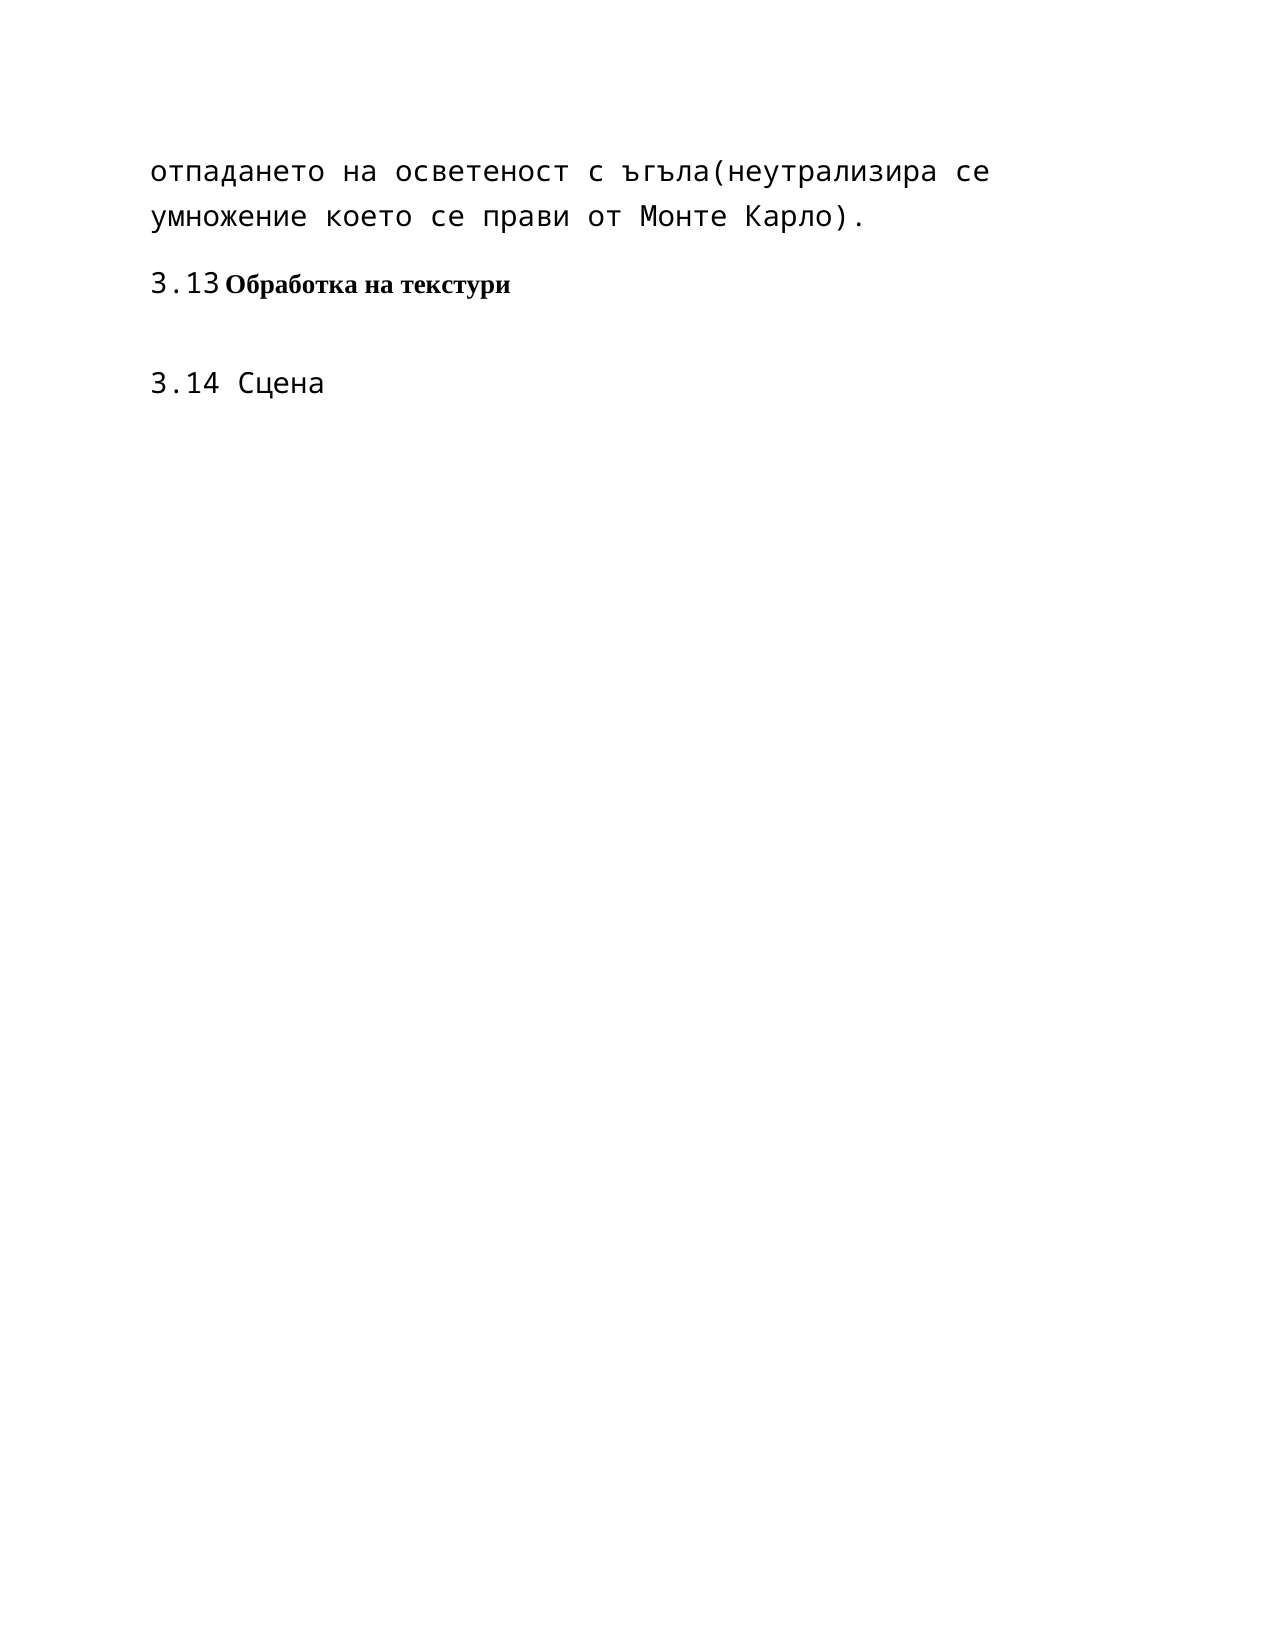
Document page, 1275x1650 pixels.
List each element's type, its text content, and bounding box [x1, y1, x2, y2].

text 3.14 Сцена [150, 363, 1125, 402]
subtitle Обработка на текстури [150, 262, 1125, 302]
